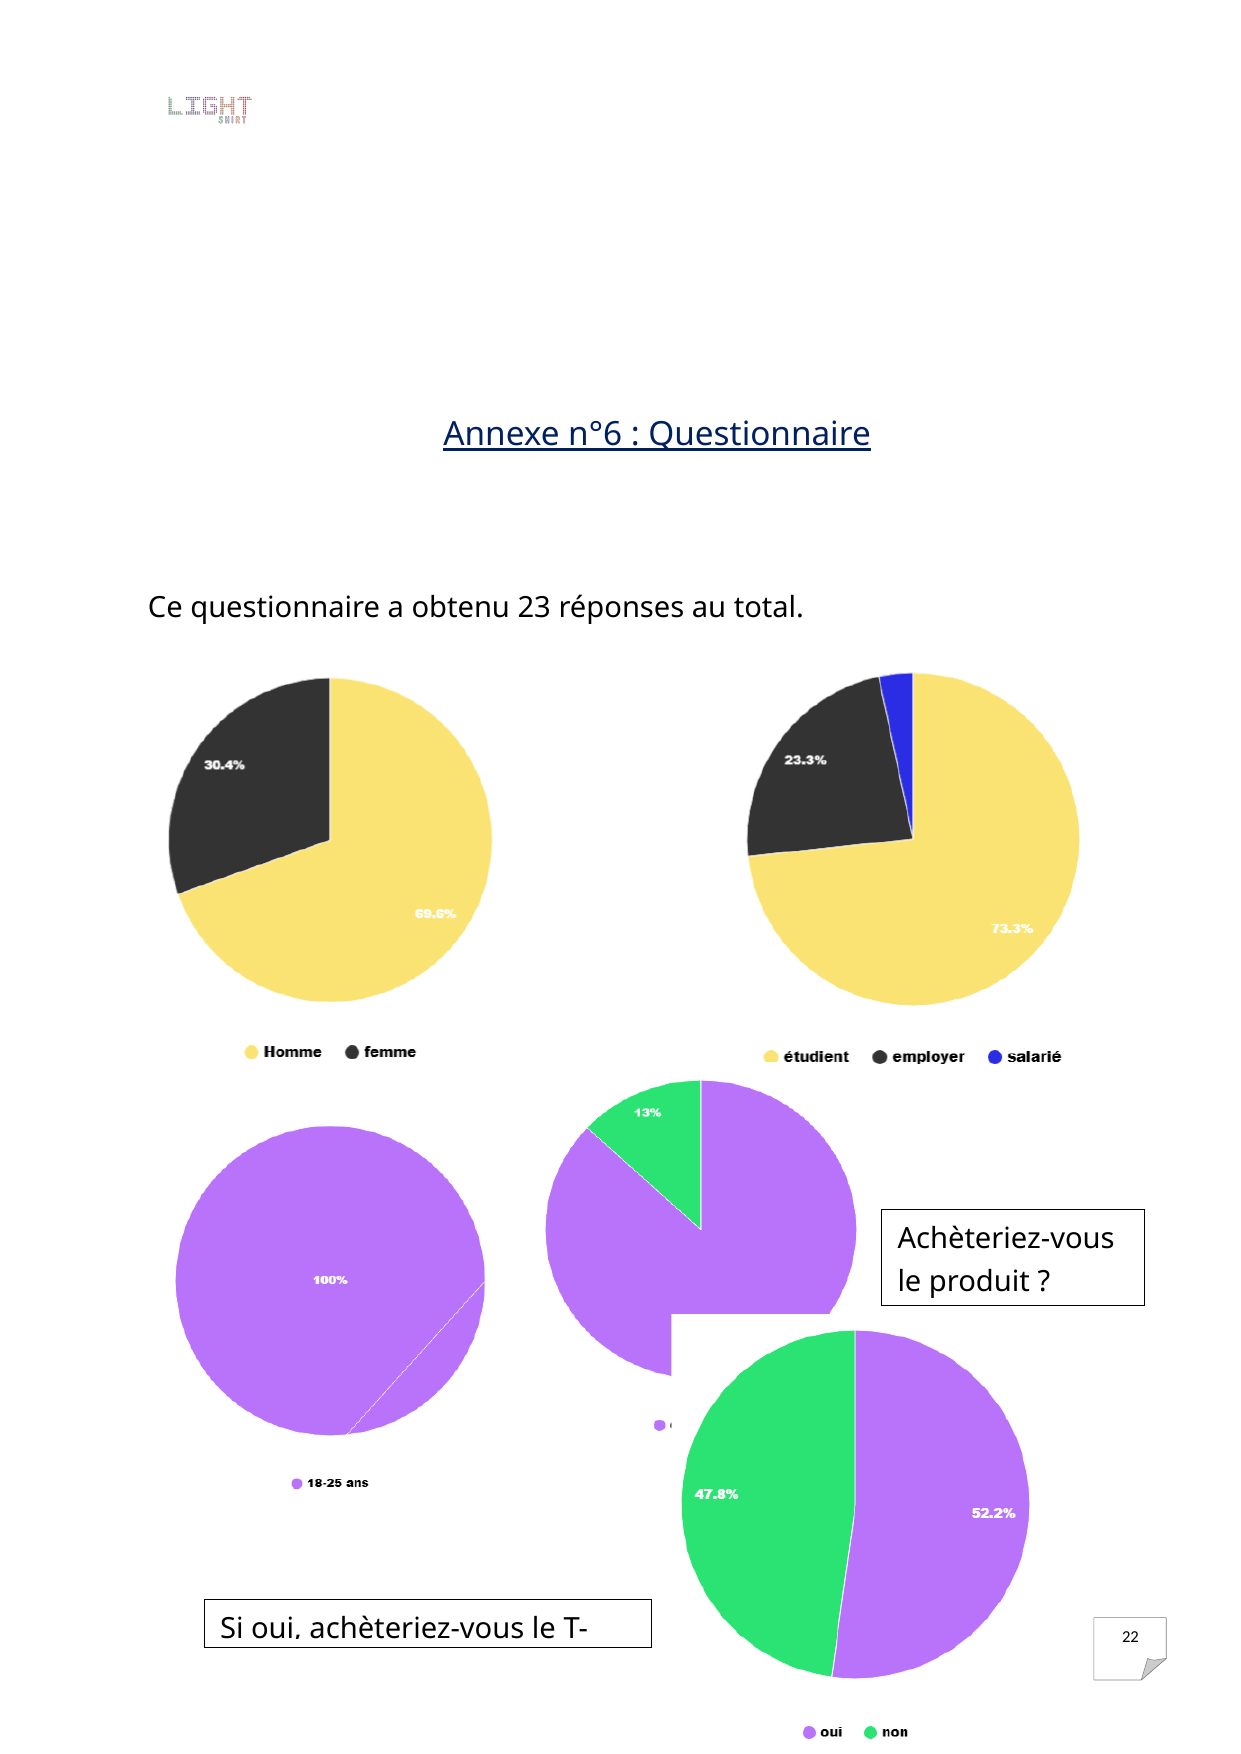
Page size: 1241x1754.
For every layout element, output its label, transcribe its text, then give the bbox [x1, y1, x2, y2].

picture [147, 651, 1093, 1754]
text Annexe n°6 : Questionnaire [148, 410, 1093, 456]
picture [147, 73, 273, 147]
text Ce questionnaire a obtenu 23 réponses au total. [148, 587, 1093, 626]
